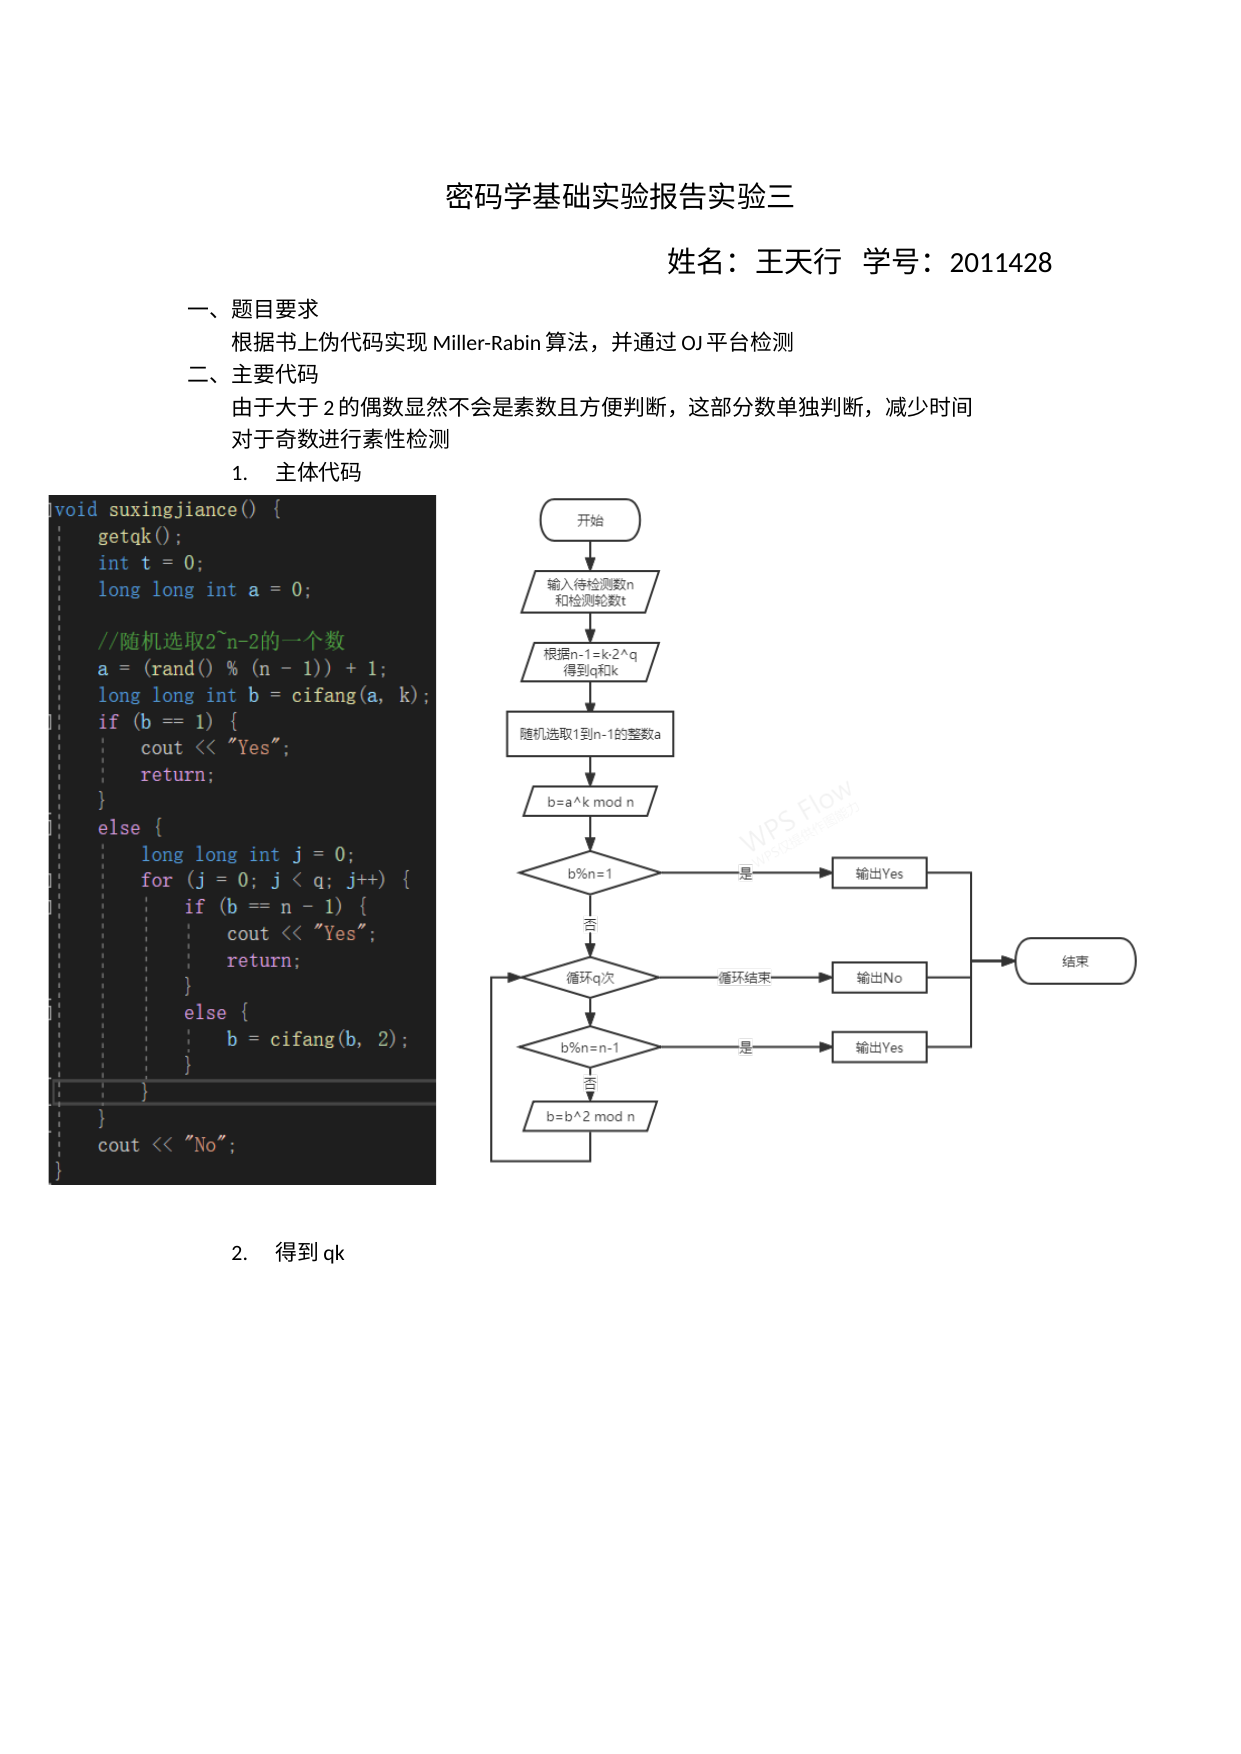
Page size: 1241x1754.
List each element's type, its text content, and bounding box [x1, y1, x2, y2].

list 对于奇数进行素性检测 [187, 422, 1053, 454]
list 得到qk [187, 1234, 1053, 1267]
picture [466, 474, 1161, 1186]
picture [48, 495, 437, 1185]
list 根据书上伪代码实现Miller-Rabin算法，并通过OJ平台检测 [187, 324, 1053, 357]
text 密码学基础实验报告实验三 [187, 162, 1053, 227]
list 主体代码 [187, 454, 1053, 487]
list 题目要求 [187, 292, 1053, 324]
list 主要代码 [187, 357, 1053, 389]
list 由于大于2的偶数显然不会是素数且方便判断，这部分数单独判断，减少时间 [187, 389, 1053, 422]
text 姓名：王天行 学号：2011428 [187, 227, 1053, 292]
